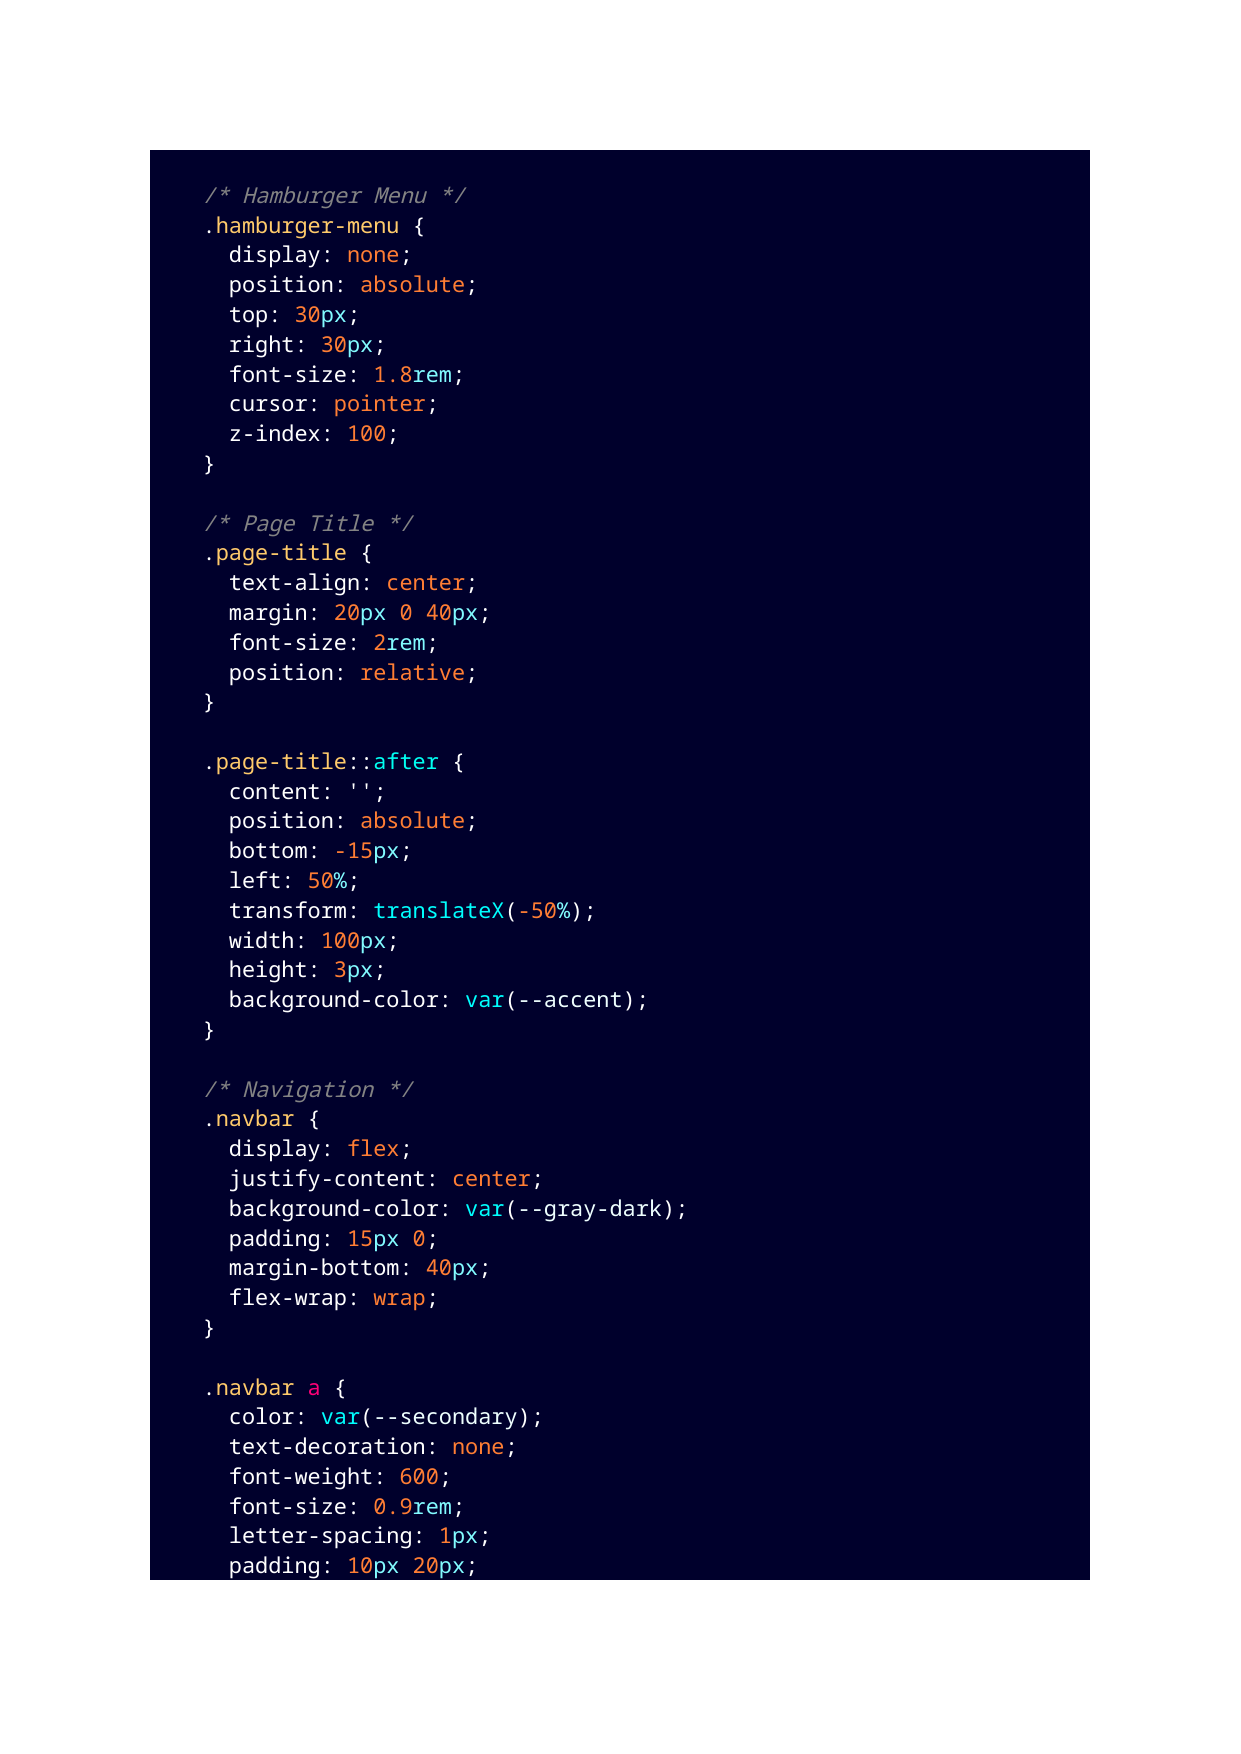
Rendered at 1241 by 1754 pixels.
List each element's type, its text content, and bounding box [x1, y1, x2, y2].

text content: ''; [150, 776, 1090, 805]
text justify-content: center; [150, 1163, 1090, 1193]
text font-size: 0.9rem; [150, 1491, 1090, 1520]
text .navbar a { [150, 1371, 1090, 1401]
text bottom: -15px; [150, 835, 1090, 865]
text position: absolute; [150, 805, 1090, 835]
text font-weight: 600; [150, 1461, 1090, 1491]
text transform: translateX(-50%); [150, 895, 1090, 924]
text } [150, 448, 1090, 478]
text font-size: 2rem; [150, 627, 1090, 656]
text right: 30px; [150, 329, 1090, 358]
text z-index: 100; [150, 418, 1090, 448]
text } [150, 1014, 1090, 1044]
text position: absolute; [150, 269, 1090, 299]
text color: var(--secondary); [150, 1401, 1090, 1431]
text margin-bottom: 40px; [150, 1252, 1090, 1282]
text .page-title { [150, 537, 1090, 567]
text /* Hamburger Menu */ [150, 180, 1090, 209]
text .navbar { [150, 1103, 1090, 1133]
text margin: 20px 0 40px; [150, 597, 1090, 627]
text .page-title::after { [150, 746, 1090, 776]
text text-decoration: none; [150, 1431, 1090, 1461]
text text-align: center; [150, 567, 1090, 597]
text } [150, 686, 1090, 716]
text width: 100px; [150, 924, 1090, 954]
text position: relative; [150, 656, 1090, 686]
text display: flex; [150, 1133, 1090, 1163]
text display: none; [150, 239, 1090, 269]
text flex-wrap: wrap; [150, 1282, 1090, 1312]
text font-size: 1.8rem; [150, 358, 1090, 388]
text /* Navigation */ [150, 1073, 1090, 1103]
text cursor: pointer; [150, 388, 1090, 418]
text .hamburger-menu { [150, 209, 1090, 239]
text left: 50%; [150, 865, 1090, 895]
text top: 30px; [150, 299, 1090, 329]
text } [150, 1312, 1090, 1342]
text background-color: var(--accent); [150, 984, 1090, 1014]
text padding: 15px 0; [150, 1222, 1090, 1252]
text letter-spacing: 1px; [150, 1520, 1090, 1550]
text background-color: var(--gray-dark); [150, 1193, 1090, 1222]
text height: 3px; [150, 954, 1090, 984]
text /* Page Title */ [150, 507, 1090, 537]
text padding: 10px 20px; [150, 1550, 1090, 1580]
